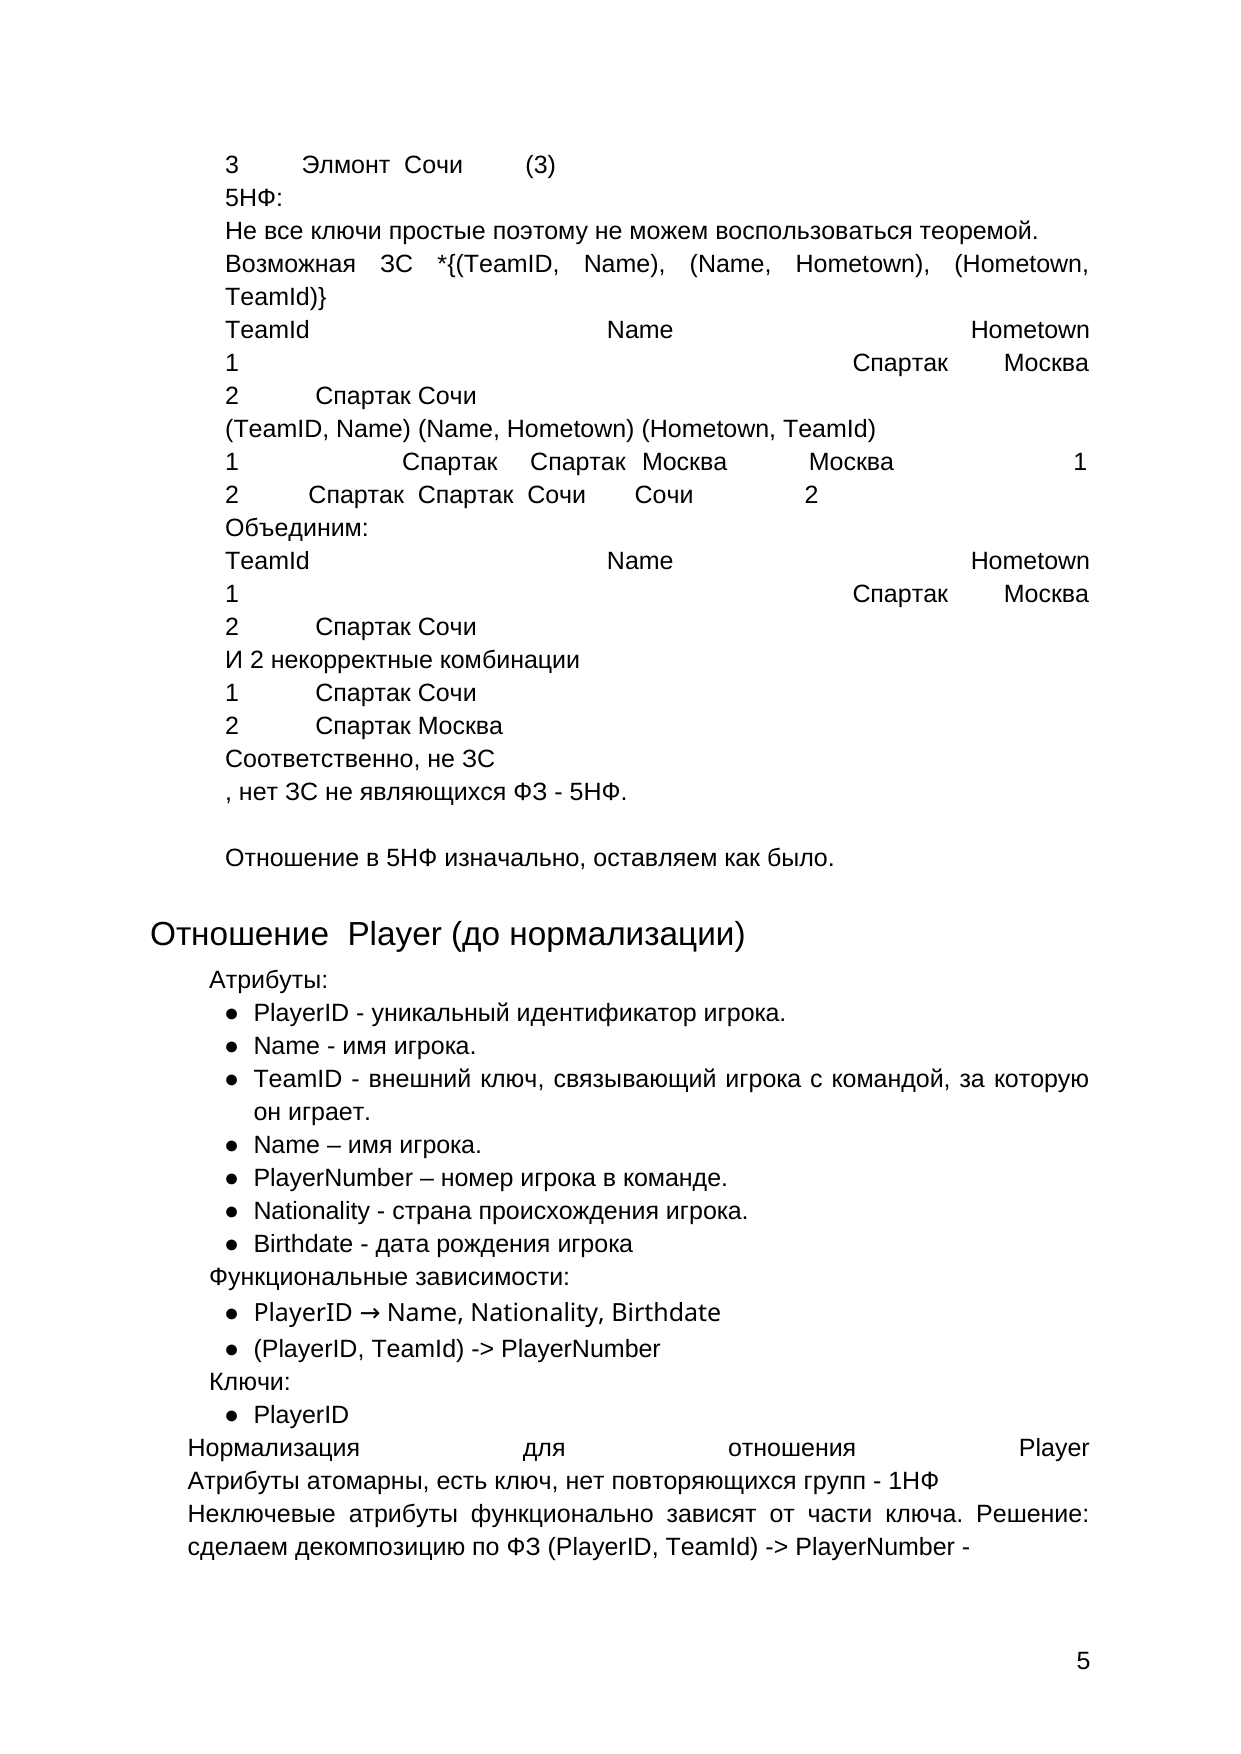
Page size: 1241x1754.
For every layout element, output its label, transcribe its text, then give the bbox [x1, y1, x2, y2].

list Name - имя игрока. [224, 1031, 1090, 1060]
list PlayerNumber – номер игрока в команде. [224, 1163, 1090, 1192]
text И 2 некорректные комбинации [225, 645, 1090, 674]
text 3 Элмонт Сочи (3) [225, 150, 1090, 179]
text Возможная ЗС *{(TeamID, Name), (Name, Hometown), (Hometown, TeamId)} [225, 249, 1090, 311]
list TeamID - внешний ключ, связывающий игрока с командой, за которую он играет. [224, 1064, 1090, 1126]
text Неключевые атрибуты функционально зависят от части ключа. Решение: сделаем декомпозицию по ФЗ (PlayerID, TeamId) -> PlayerNumber - [187, 1499, 1090, 1561]
text TeamId Name Hometown 1 Спартак Москва 2 Спартак Сочи [225, 546, 1090, 641]
text Функциональные зависимости: [150, 1262, 1090, 1291]
text Ключи: [150, 1367, 1090, 1396]
text Отношение в 5НФ изначально, оставляем как было. [225, 843, 1090, 872]
list (PlayerID, TeamId) -> PlayerNumber [224, 1334, 1090, 1363]
list Nationality - страна происхождения игрока. [224, 1196, 1090, 1225]
list Birthdate - дата рождения игрока [224, 1229, 1090, 1258]
list PlayerID → Name, Nationality, Birthdate [224, 1295, 1090, 1329]
text 1 Спартак Спартак Москва Москва 1 2 Спартак Спартак Сочи Сочи 2 [225, 447, 1090, 509]
text (TeamID, Name) (Name, Hometown) (Hometown, TeamId) [225, 414, 1090, 443]
text 5НФ: Не все ключи простые поэтому не можем воспользоваться теоремой. [225, 183, 1090, 245]
text Атрибуты: [150, 965, 1090, 994]
text 2 Спартак Москва [225, 711, 1090, 740]
text Соответственно, не ЗС [225, 744, 1090, 773]
subtitle Отношение Player (до нормализации) [150, 914, 1090, 952]
text 1 Спартак Сочи [225, 678, 1090, 707]
text , нет ЗС не являющихся ФЗ - 5НФ. [225, 777, 1090, 806]
text TeamId Name Hometown 1 Спартак Москва 2 Спартак Сочи [225, 315, 1090, 410]
text Нормализация для отношения Player Атрибуты атомарны, есть ключ, нет повторяющихся групп - 1НФ [187, 1433, 1090, 1495]
list PlayerID - уникальный идентификатор игрока. [224, 998, 1090, 1027]
text Объединим: [225, 513, 1090, 542]
list Name – имя игрока. [224, 1130, 1090, 1159]
list PlayerID [224, 1400, 1090, 1429]
